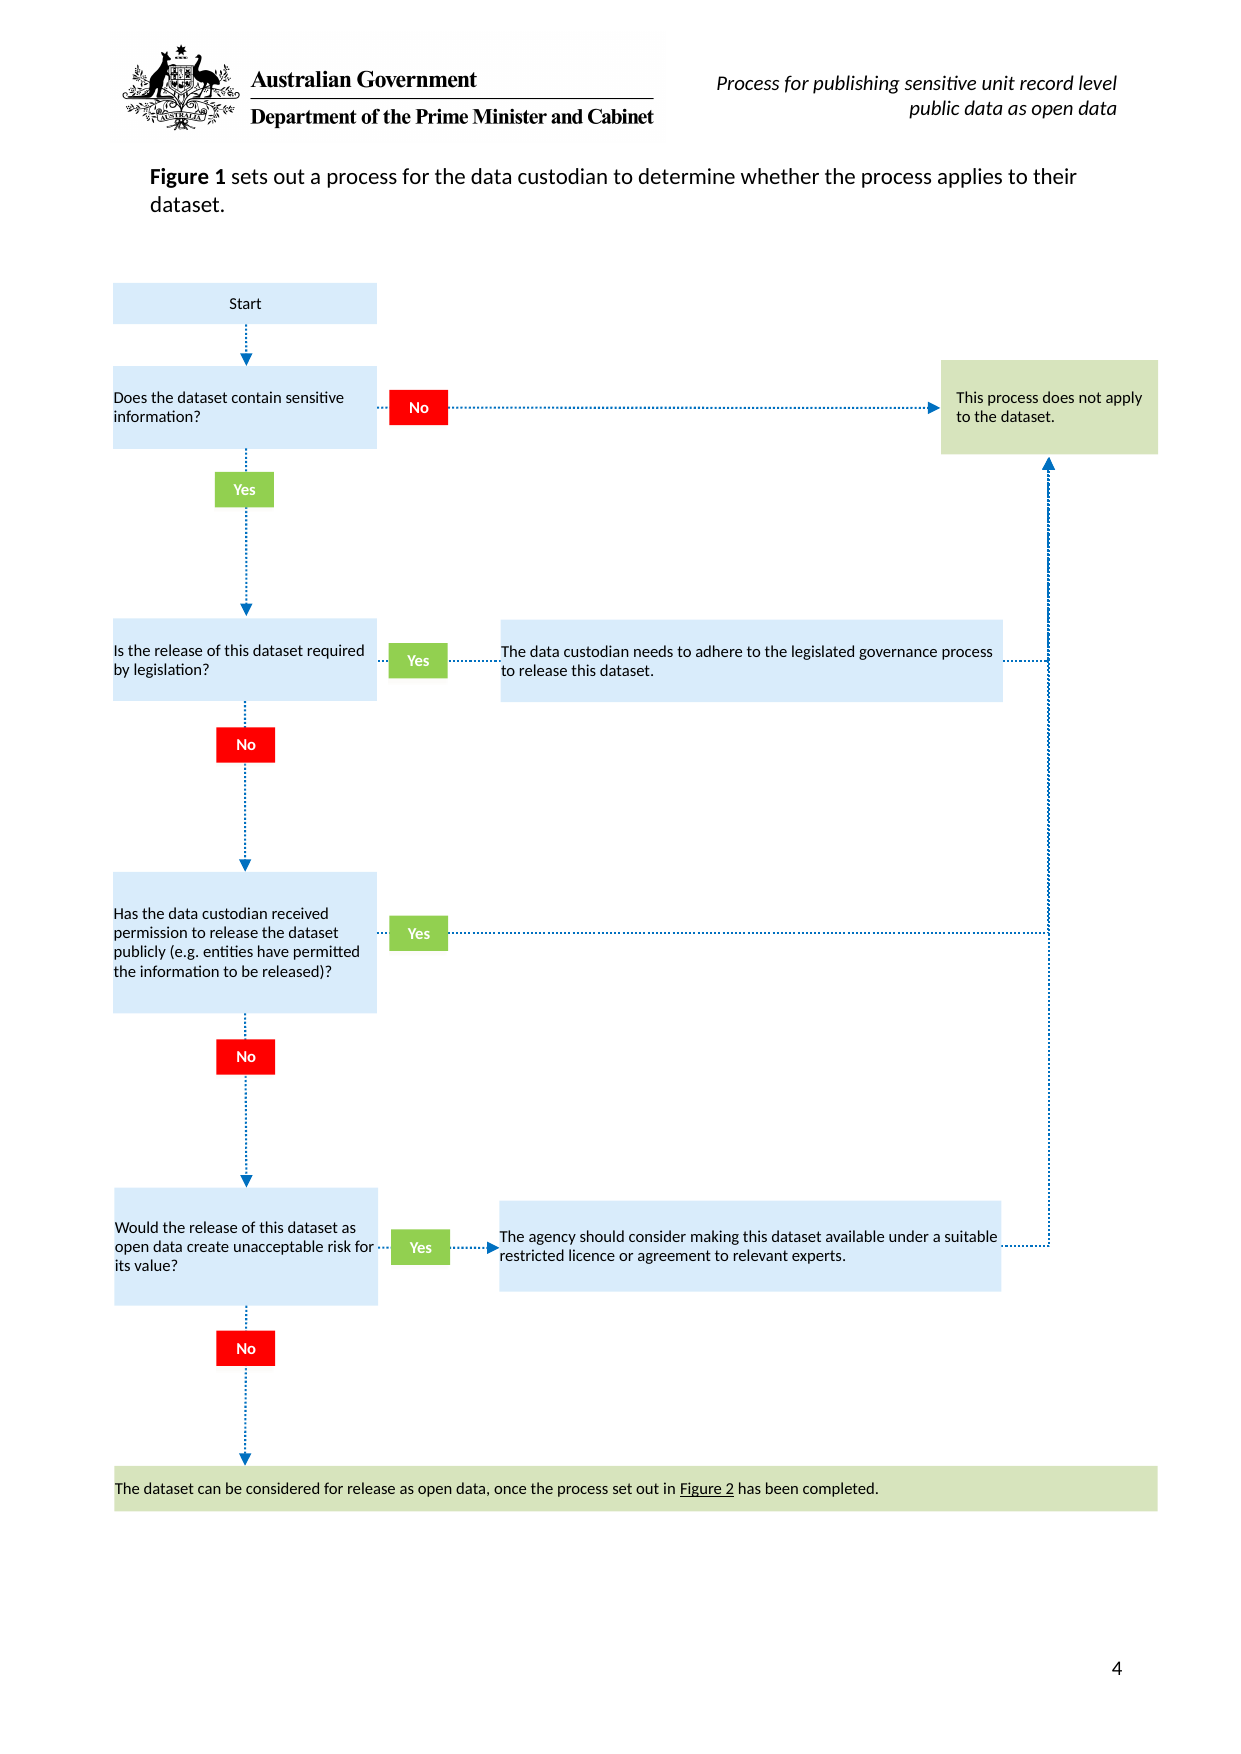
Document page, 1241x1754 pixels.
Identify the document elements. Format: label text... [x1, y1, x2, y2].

picture [109, 31, 667, 143]
text Figure 1 sets out a process for the data custodian to determine whether the process applies to their dataset. [150, 162, 1122, 218]
